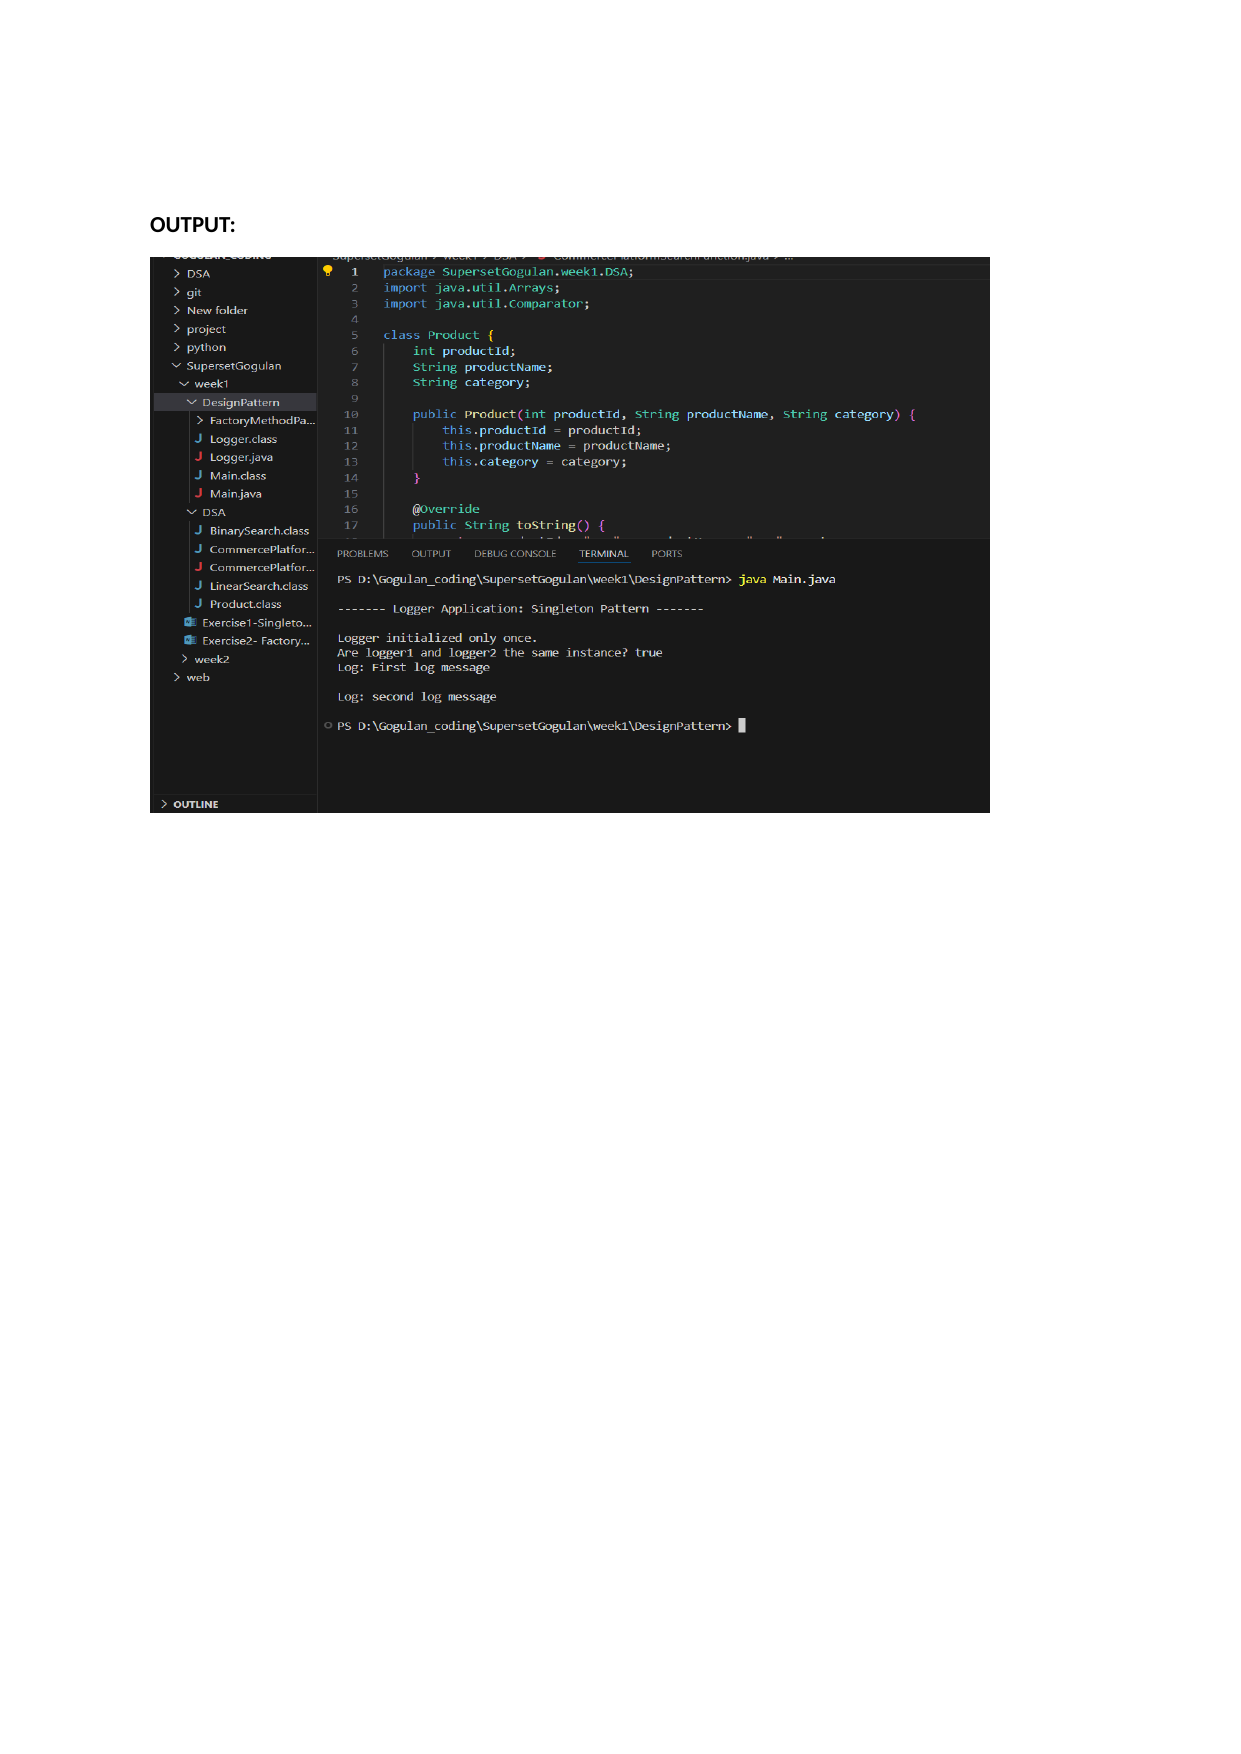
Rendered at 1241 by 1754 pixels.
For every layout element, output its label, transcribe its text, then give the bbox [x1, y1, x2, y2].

text OUTPUT: [150, 210, 1090, 238]
picture [150, 257, 990, 813]
